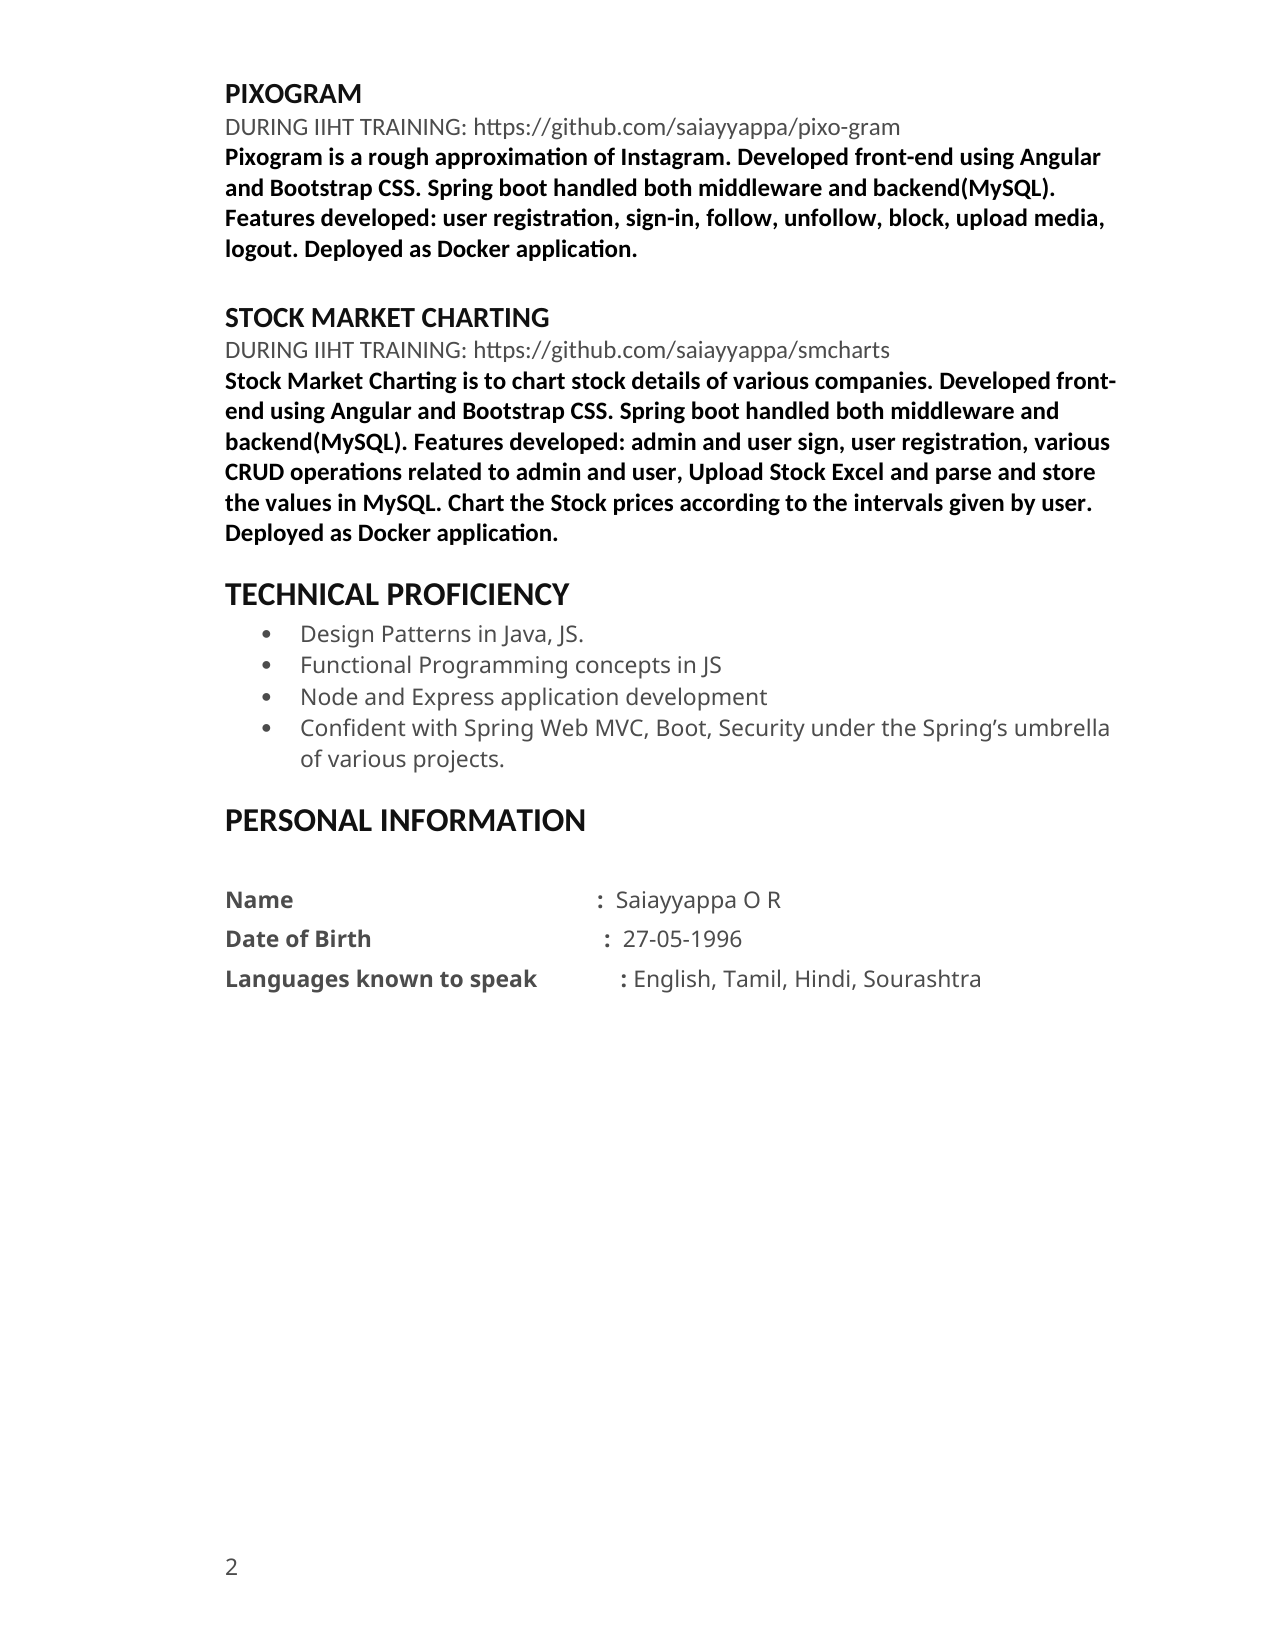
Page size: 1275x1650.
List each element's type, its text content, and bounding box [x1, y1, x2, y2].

text Name : Saiayyappa O R [225, 884, 1125, 915]
text Date of Birth : 27-05-1996 [225, 923, 1125, 954]
subtitle Stock MArket Charting [225, 299, 1125, 334]
list Confident with Spring Web MVC, Boot, Security under the Spring’s umbrella of various projects. [262, 712, 1125, 774]
list Design Patterns in Java, JS. [262, 618, 1125, 649]
list Node and Express application development [262, 681, 1125, 712]
subtitle Pixogram is a rough approximation of Instagram. Developed front-end using Angular and Bootstrap CSS. Spring boot handled both middleware and backend(MySQL). Features developed: user registration, sign-in, follow, unfollow, block, upload media, logout. Deployed as Docker application. [225, 141, 1125, 263]
subtitle During IIHT TRAINING: https://github.com/saiayyappa/smcharts [225, 334, 1125, 365]
list Functional Programming concepts in JS [262, 649, 1125, 681]
text Languages known to speak : English, Tamil, Hindi, Sourashtra [225, 963, 1125, 994]
subtitle technical proficiency [225, 573, 1125, 614]
subtitle Stock Market Charting is to chart stock details of various companies. Developed front-end using Angular and Bootstrap CSS. Spring boot handled both middleware and backend(MySQL). Features developed: admin and user sign, user registration, various CRUD operations related to admin and user, Upload Stock Excel and parse and store the values in MySQL. Chart the Stock prices according to the intervals given by user. Deployed as Docker application. [225, 365, 1125, 548]
subtitle Pixogram [225, 75, 1125, 111]
subtitle During IIHT Training: https://github.com/saiayyappa/pixo-gram [225, 111, 1125, 141]
subtitle Personal information [225, 799, 1125, 840]
